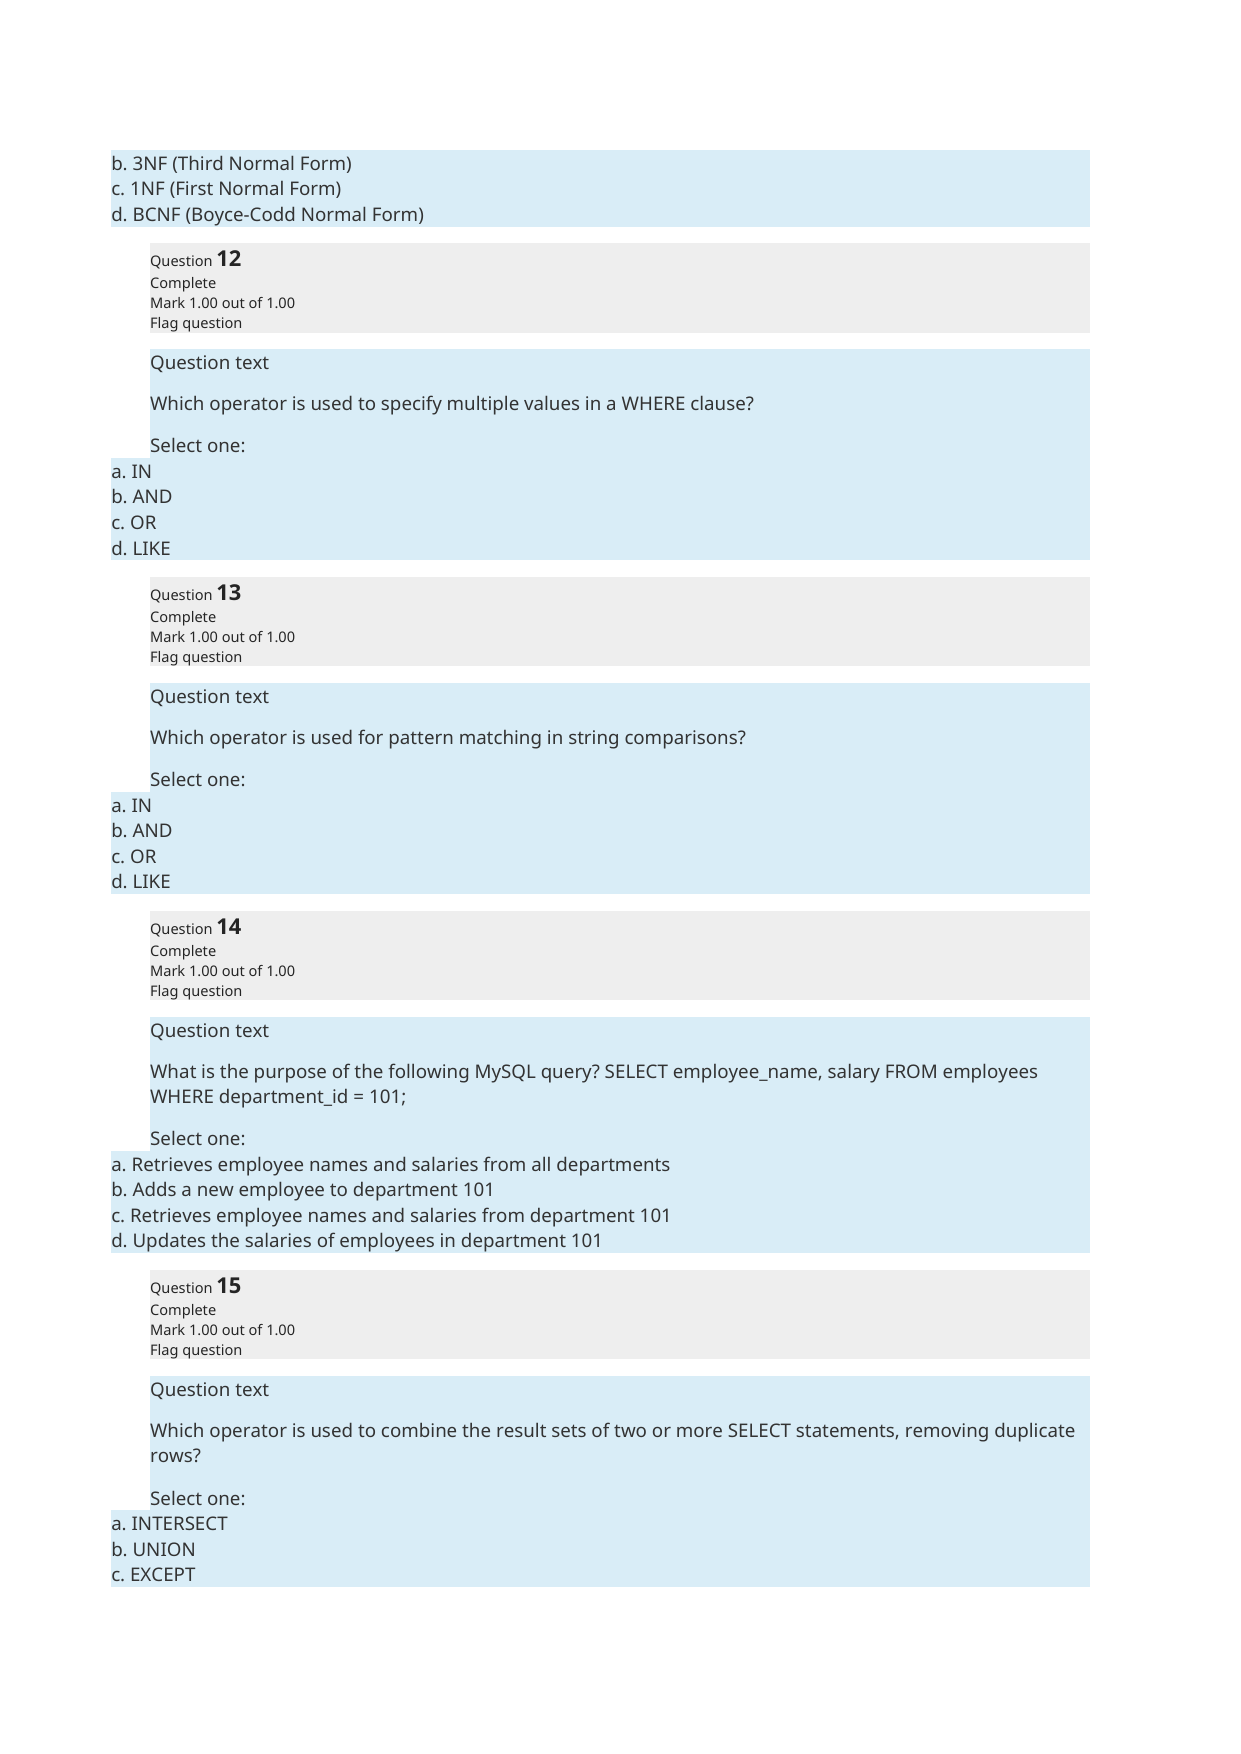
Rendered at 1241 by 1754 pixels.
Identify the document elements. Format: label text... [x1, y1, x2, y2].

text Which operator is used to combine the result sets of two or more SELECT statements, removing duplicate rows? [150, 1417, 1090, 1468]
text c. OR [111, 509, 1090, 535]
text Question text [150, 1017, 1090, 1042]
text Question 13 [150, 577, 1090, 607]
text Which operator is used to specify multiple values in a WHERE clause? [150, 391, 1090, 416]
text Complete [150, 1300, 1090, 1320]
text Which operator is used for pattern matching in string comparisons? [150, 724, 1090, 750]
text Mark 1.00 out of 1.00 [150, 1320, 1090, 1339]
text Mark 1.00 out of 1.00 [150, 960, 1090, 980]
text a. IN [111, 792, 1090, 817]
text Flag question [150, 647, 1090, 666]
text b. AND [111, 817, 1090, 843]
text c. OR [111, 843, 1090, 868]
text b. 3NF (Third Normal Form) [111, 150, 1090, 176]
text c. 1NF (First Normal Form) [111, 176, 1090, 201]
text c. EXCEPT [111, 1562, 1090, 1587]
text Question text [150, 1376, 1090, 1402]
text Flag question [150, 980, 1090, 1000]
text b. AND [111, 484, 1090, 509]
text b. UNION [111, 1536, 1090, 1562]
text a. IN [111, 458, 1090, 484]
text Question 14 [150, 911, 1090, 941]
text d. Updates the salaries of employees in department 101 [111, 1228, 1090, 1253]
text a. INTERSECT [111, 1511, 1090, 1536]
text Complete [150, 273, 1090, 293]
text Mark 1.00 out of 1.00 [150, 627, 1090, 647]
text a. Retrieves employee names and salaries from all departments [111, 1151, 1090, 1177]
text b. Adds a new employee to department 101 [111, 1177, 1090, 1202]
text c. Retrieves employee names and salaries from department 101 [111, 1202, 1090, 1228]
text Select one: [150, 766, 1090, 792]
text Question text [150, 683, 1090, 709]
text d. BCNF (Boyce-Codd Normal Form) [111, 201, 1090, 227]
text Complete [150, 607, 1090, 627]
text Select one: [150, 433, 1090, 458]
text Question text [150, 349, 1090, 375]
text Mark 1.00 out of 1.00 [150, 293, 1090, 313]
text Complete [150, 941, 1090, 960]
text Select one: [150, 1126, 1090, 1151]
text d. LIKE [111, 535, 1090, 560]
text Flag question [150, 313, 1090, 333]
text Select one: [150, 1485, 1090, 1511]
text d. LIKE [111, 868, 1090, 894]
text What is the purpose of the following MySQL query? SELECT employee_name, salary FROM employees WHERE department_id = 101; [150, 1058, 1090, 1109]
text Flag question [150, 1339, 1090, 1359]
text Question 12 [150, 243, 1090, 273]
text Question 15 [150, 1270, 1090, 1300]
